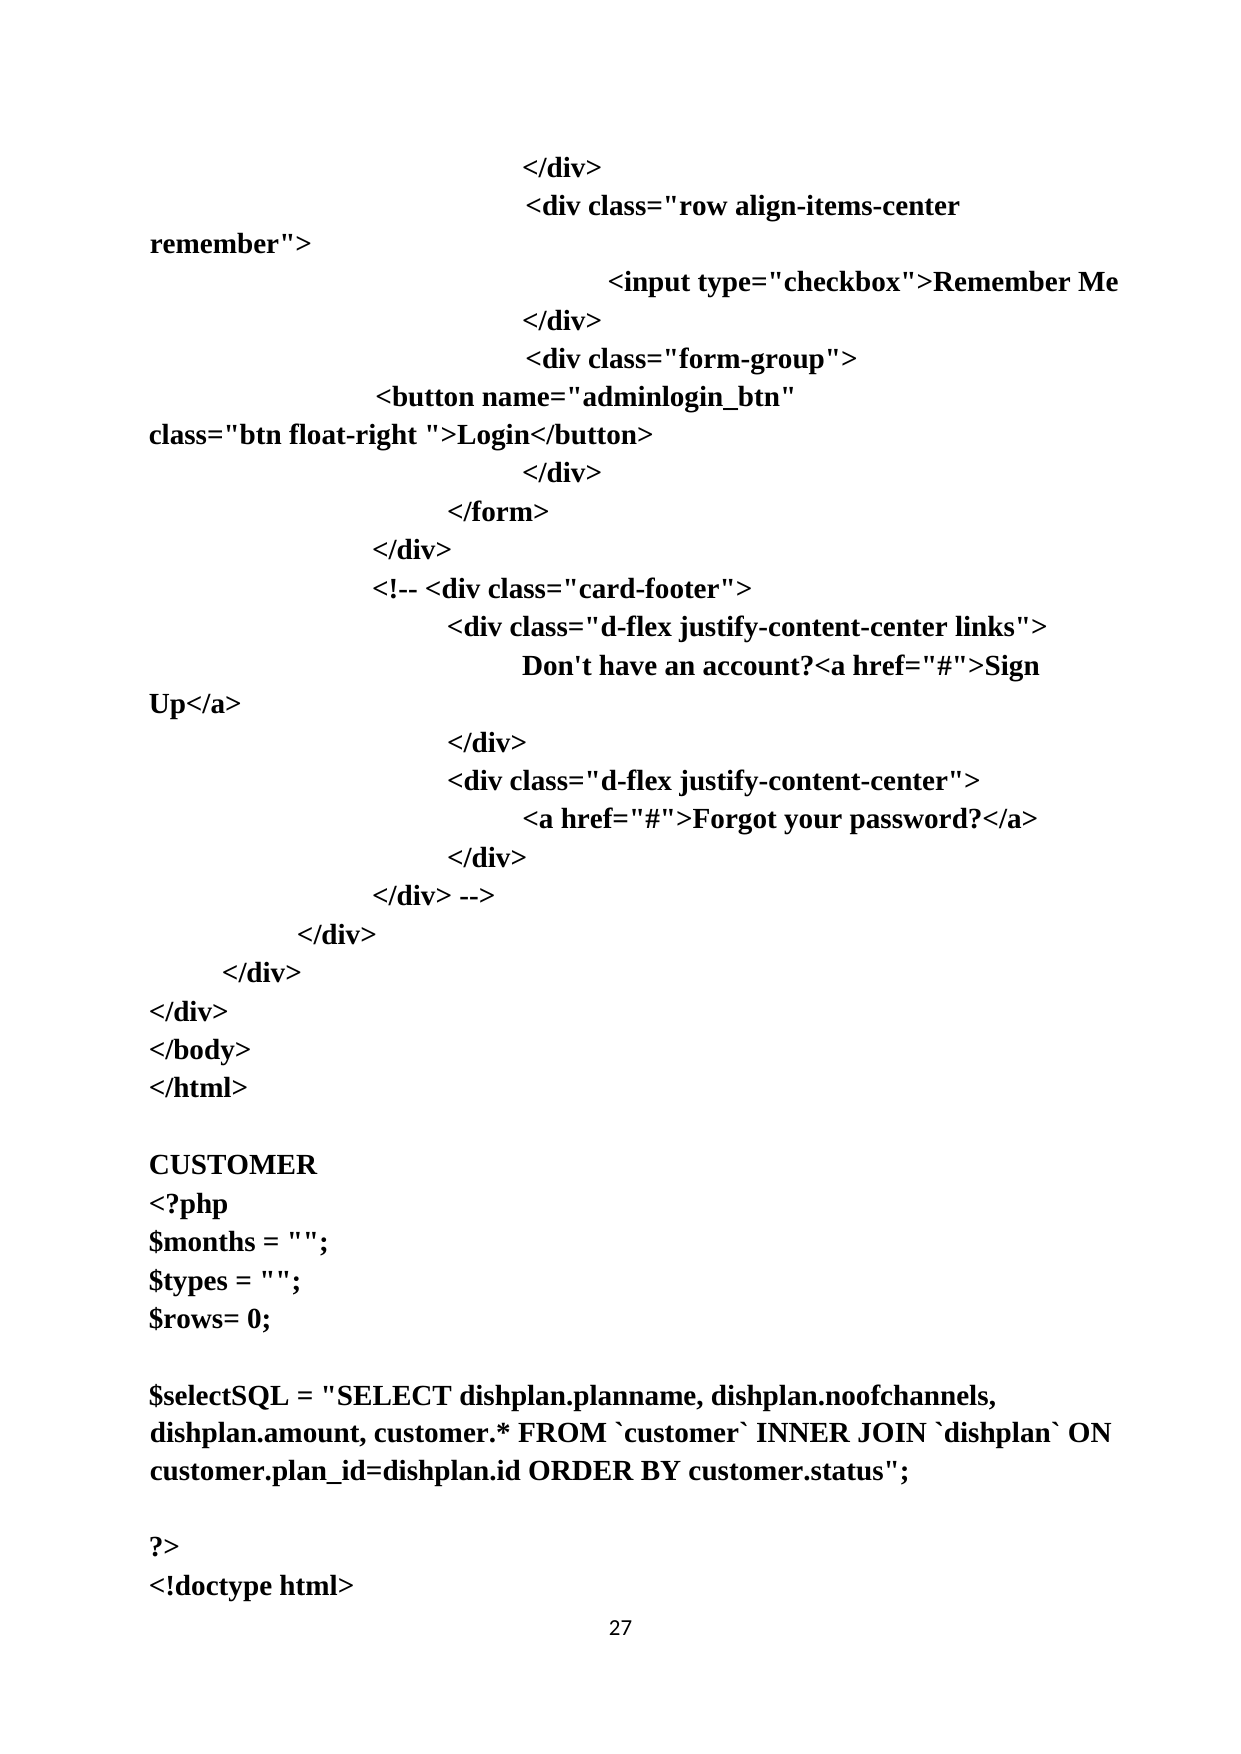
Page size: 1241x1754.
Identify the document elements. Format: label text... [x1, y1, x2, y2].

text <div class="form-group"> <button name="adminlogin_btn" [148, 341, 1022, 412]
text <a href="#">Forgot your password?</a> [148, 802, 1126, 835]
text <!doctype html> [148, 1568, 1126, 1601]
text </div> [148, 150, 1126, 183]
text </html> [148, 1071, 1126, 1104]
text Up</a> [148, 686, 1126, 720]
text Don't have an account?<a href="#">Sign [148, 648, 1126, 681]
text </div> --> [148, 878, 1126, 912]
text $types = ""; [148, 1263, 1126, 1296]
text $selectSQL = "SELECT dishplan.planname, dishplan.noofchannels, dishplan.amount, customer.* FROM `customer` INNER JOIN `dishplan` ON customer.plan_id=dishplan.id ORDER BY customer.status"; [148, 1378, 1126, 1486]
text <div class="row align-items-center remember"> [148, 188, 1126, 259]
text <?php [148, 1186, 1126, 1219]
text $rows= 0; [148, 1301, 1126, 1334]
text </body> [148, 1032, 1126, 1066]
text </div> [148, 840, 1126, 873]
text </div> [148, 725, 1126, 758]
text CUSTOMER [148, 1147, 1126, 1181]
text </form> [148, 494, 1126, 528]
text $months = ""; [148, 1224, 1126, 1258]
text </div> [148, 955, 1126, 989]
text <input type="checkbox">Remember Me [148, 264, 1126, 298]
text class="btn float-right ">Login</button> [148, 417, 1126, 451]
text ?> [148, 1529, 1126, 1563]
text </div> [148, 532, 1126, 566]
text <div class="d-flex justify-content-center"> [148, 763, 1126, 797]
text </div> [148, 303, 1126, 336]
text <!-- <div class="card-footer"> [148, 571, 1126, 604]
text </div> [150, 917, 1126, 950]
text <div class="d-flex justify-content-center links"> [148, 609, 1126, 643]
text </div> [148, 994, 1126, 1027]
text </div> [148, 456, 1126, 489]
